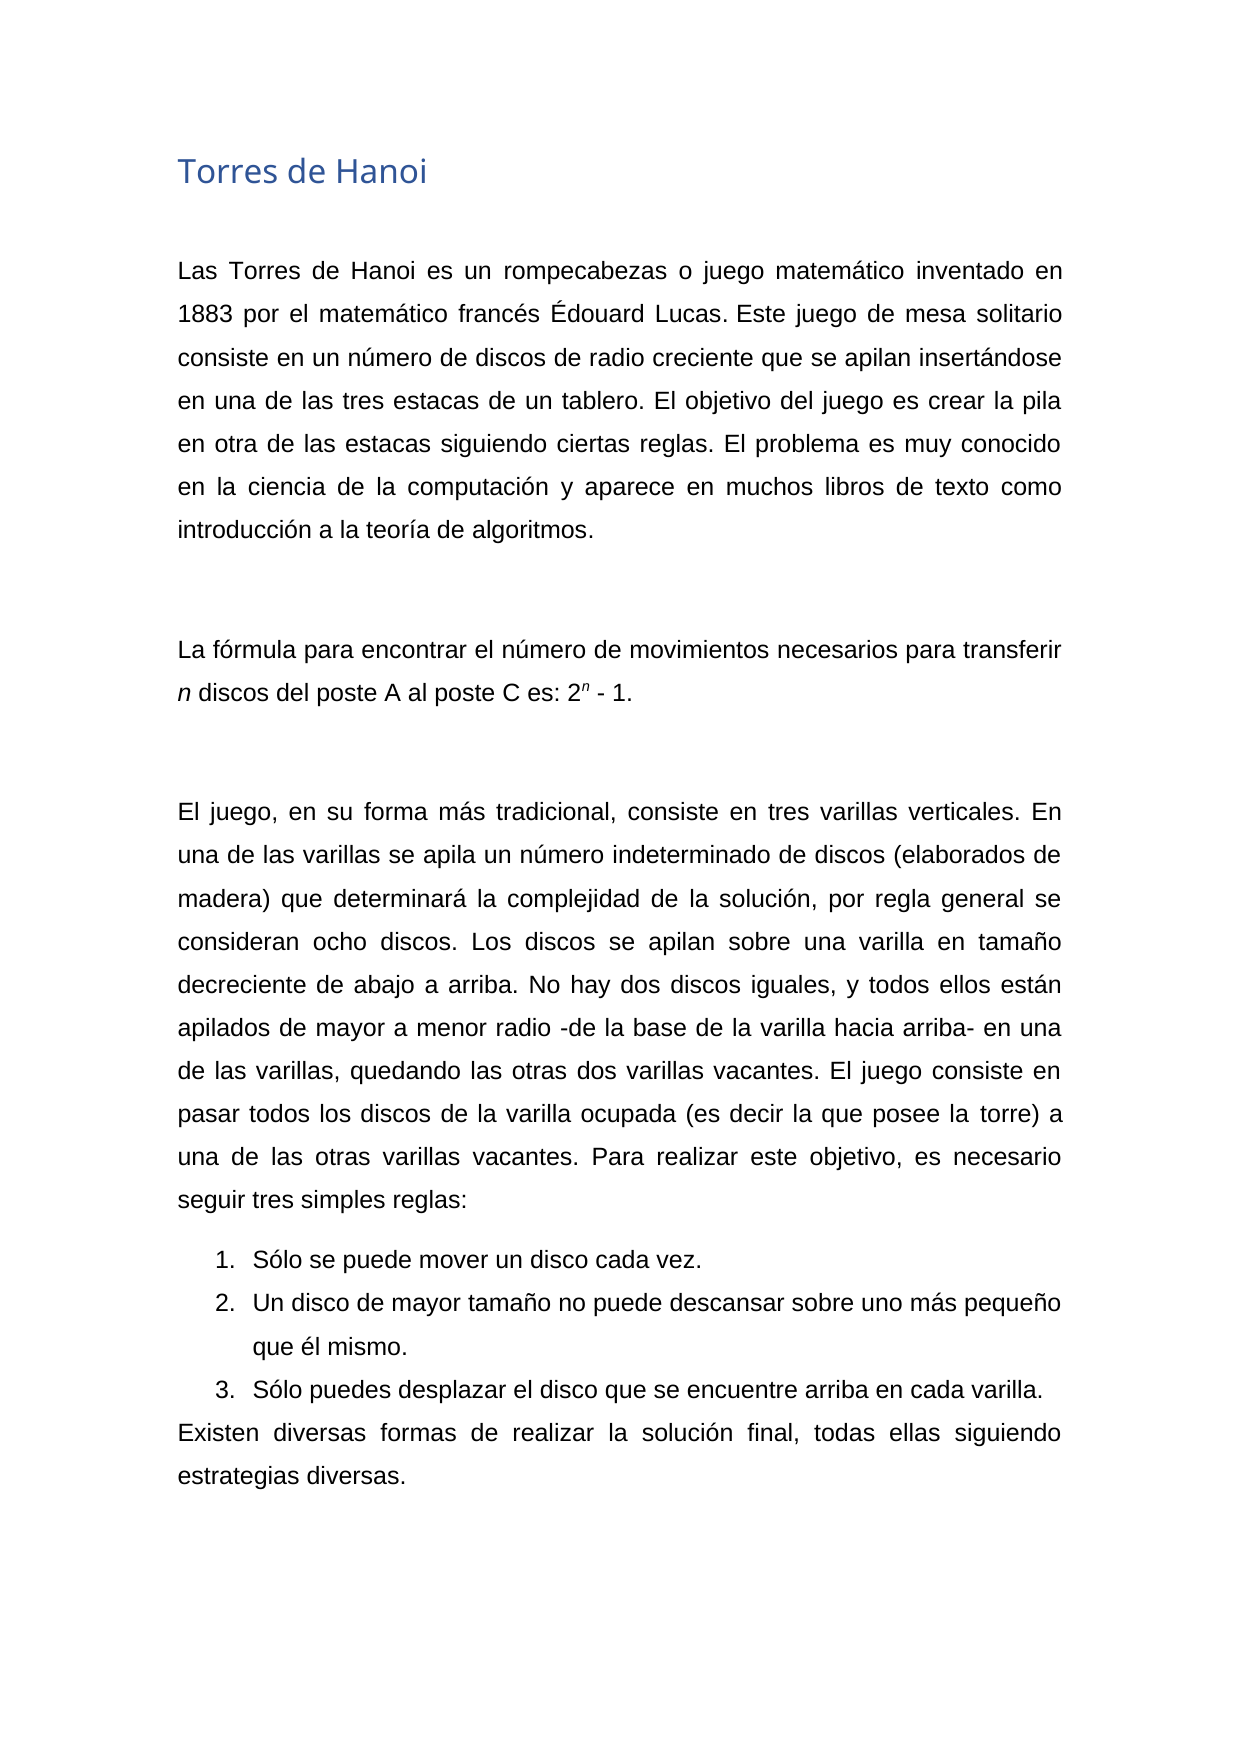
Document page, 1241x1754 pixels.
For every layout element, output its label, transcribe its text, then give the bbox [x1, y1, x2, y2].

text Las Torres de Hanoi es un rompecabezas o juego matemático inventado en 1883 por el matemático francés Édouard Lucas. Este juego de mesa solitario consiste en un número de discos de radio creciente que se apilan insertándose en una de las tres estacas de un tablero. El objetivo del juego es crear la pila en otra de las estacas siguiendo ciertas reglas. El problema es muy conocido en la ciencia de la computación y aparece en muchos libros de texto como introducción a la teoría de algoritmos. [177, 256, 1063, 544]
subtitle Torres de Hanoi [177, 148, 1063, 193]
text El juego, en su forma más tradicional, consiste en tres varillas verticales. En una de las varillas se apila un número indeterminado de discos (elaborados de madera) que determinará la complejidad de la solución, por regla general se consideran ocho discos. Los discos se apilan sobre una varilla en tamaño decreciente de abajo a arriba. No hay dos discos iguales, y todos ellos están apilados de mayor a menor radio -de la base de la varilla hacia arriba- en una de las varillas, quedando las otras dos varillas vacantes. El juego consiste en pasar todos los discos de la varilla ocupada (es decir la que posee la torre) a una de las otras varillas vacantes. Para realizar este objetivo, es necesario seguir tres simples reglas: [177, 797, 1063, 1214]
list Sólo puedes desplazar el disco que se encuentre arriba en cada varilla. [215, 1375, 1063, 1403]
text Existen diversas formas de realizar la solución final, todas ellas siguiendo estrategias diversas. [177, 1418, 1063, 1490]
list Un disco de mayor tamaño no puede descansar sobre uno más pequeño que él mismo. [215, 1288, 1063, 1360]
list Sólo se puede mover un disco cada vez. [215, 1245, 1063, 1274]
text La fórmula para encontrar el número de movimientos necesarios para transferir n discos del poste A al poste C es: 2n - 1. [177, 635, 1063, 707]
